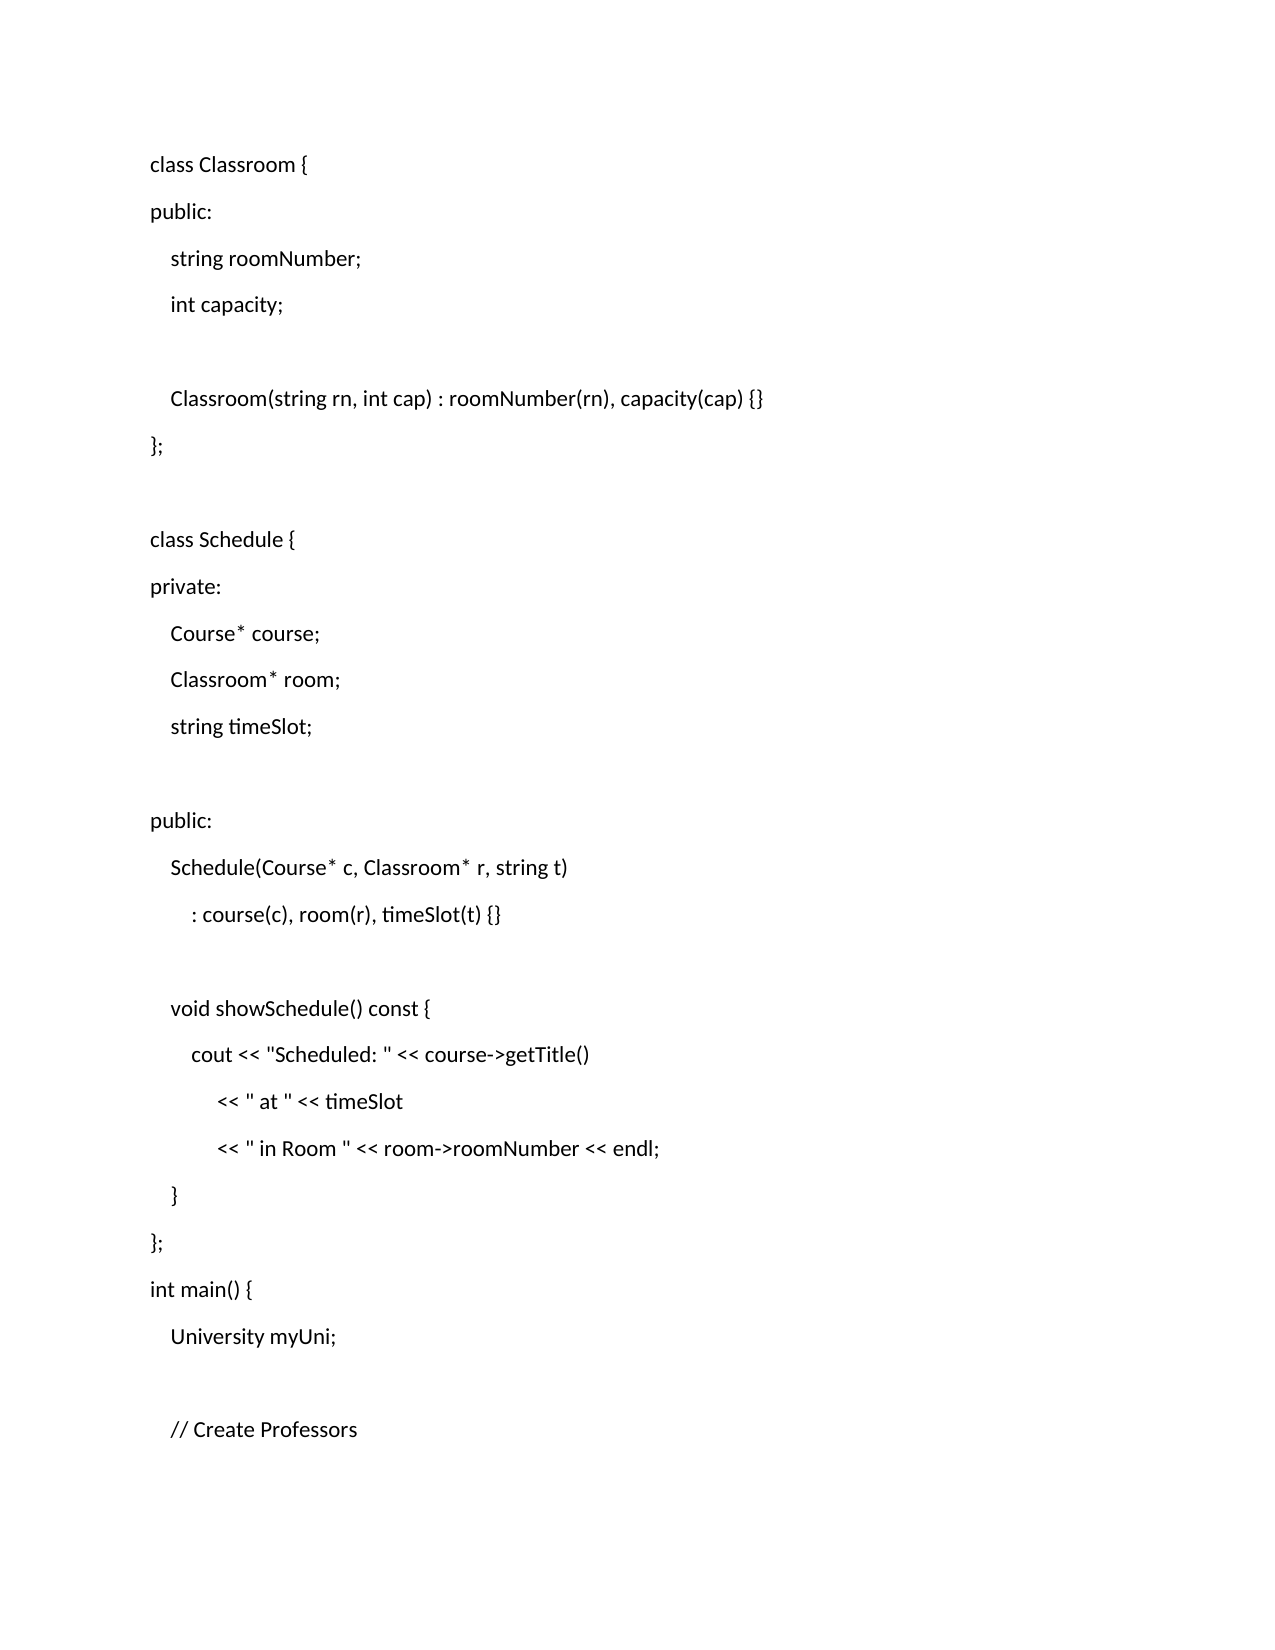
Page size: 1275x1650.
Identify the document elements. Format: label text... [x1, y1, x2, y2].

text }; [150, 1228, 1125, 1256]
text }; [150, 431, 1125, 459]
text public: [150, 197, 1125, 225]
text void showSchedule() const { [150, 994, 1125, 1022]
text << " at " << timeSlot [150, 1087, 1125, 1116]
text string timeSlot; [150, 712, 1125, 741]
text Schedule(Course* c, Classroom* r, string t) [150, 853, 1125, 881]
text << " in Room " << room->roomNumber << endl; [150, 1134, 1125, 1162]
text class Classroom { [150, 150, 1125, 178]
text public: [150, 806, 1125, 834]
text Course* course; [150, 619, 1125, 647]
text // Create Professors [150, 1416, 1125, 1444]
text : course(c), room(r), timeSlot(t) {} [150, 900, 1125, 928]
text class Schedule { [150, 525, 1125, 553]
text string roomNumber; [150, 244, 1125, 272]
text int main() { [150, 1275, 1125, 1303]
text cout << "Scheduled: " << course->getTitle() [150, 1041, 1125, 1069]
text int capacity; [150, 291, 1125, 319]
text Classroom(string rn, int cap) : roomNumber(rn), capacity(cap) {} [150, 384, 1125, 412]
text Classroom* room; [150, 666, 1125, 694]
text University myUni; [150, 1322, 1125, 1350]
text private: [150, 572, 1125, 600]
text } [150, 1181, 1125, 1209]
